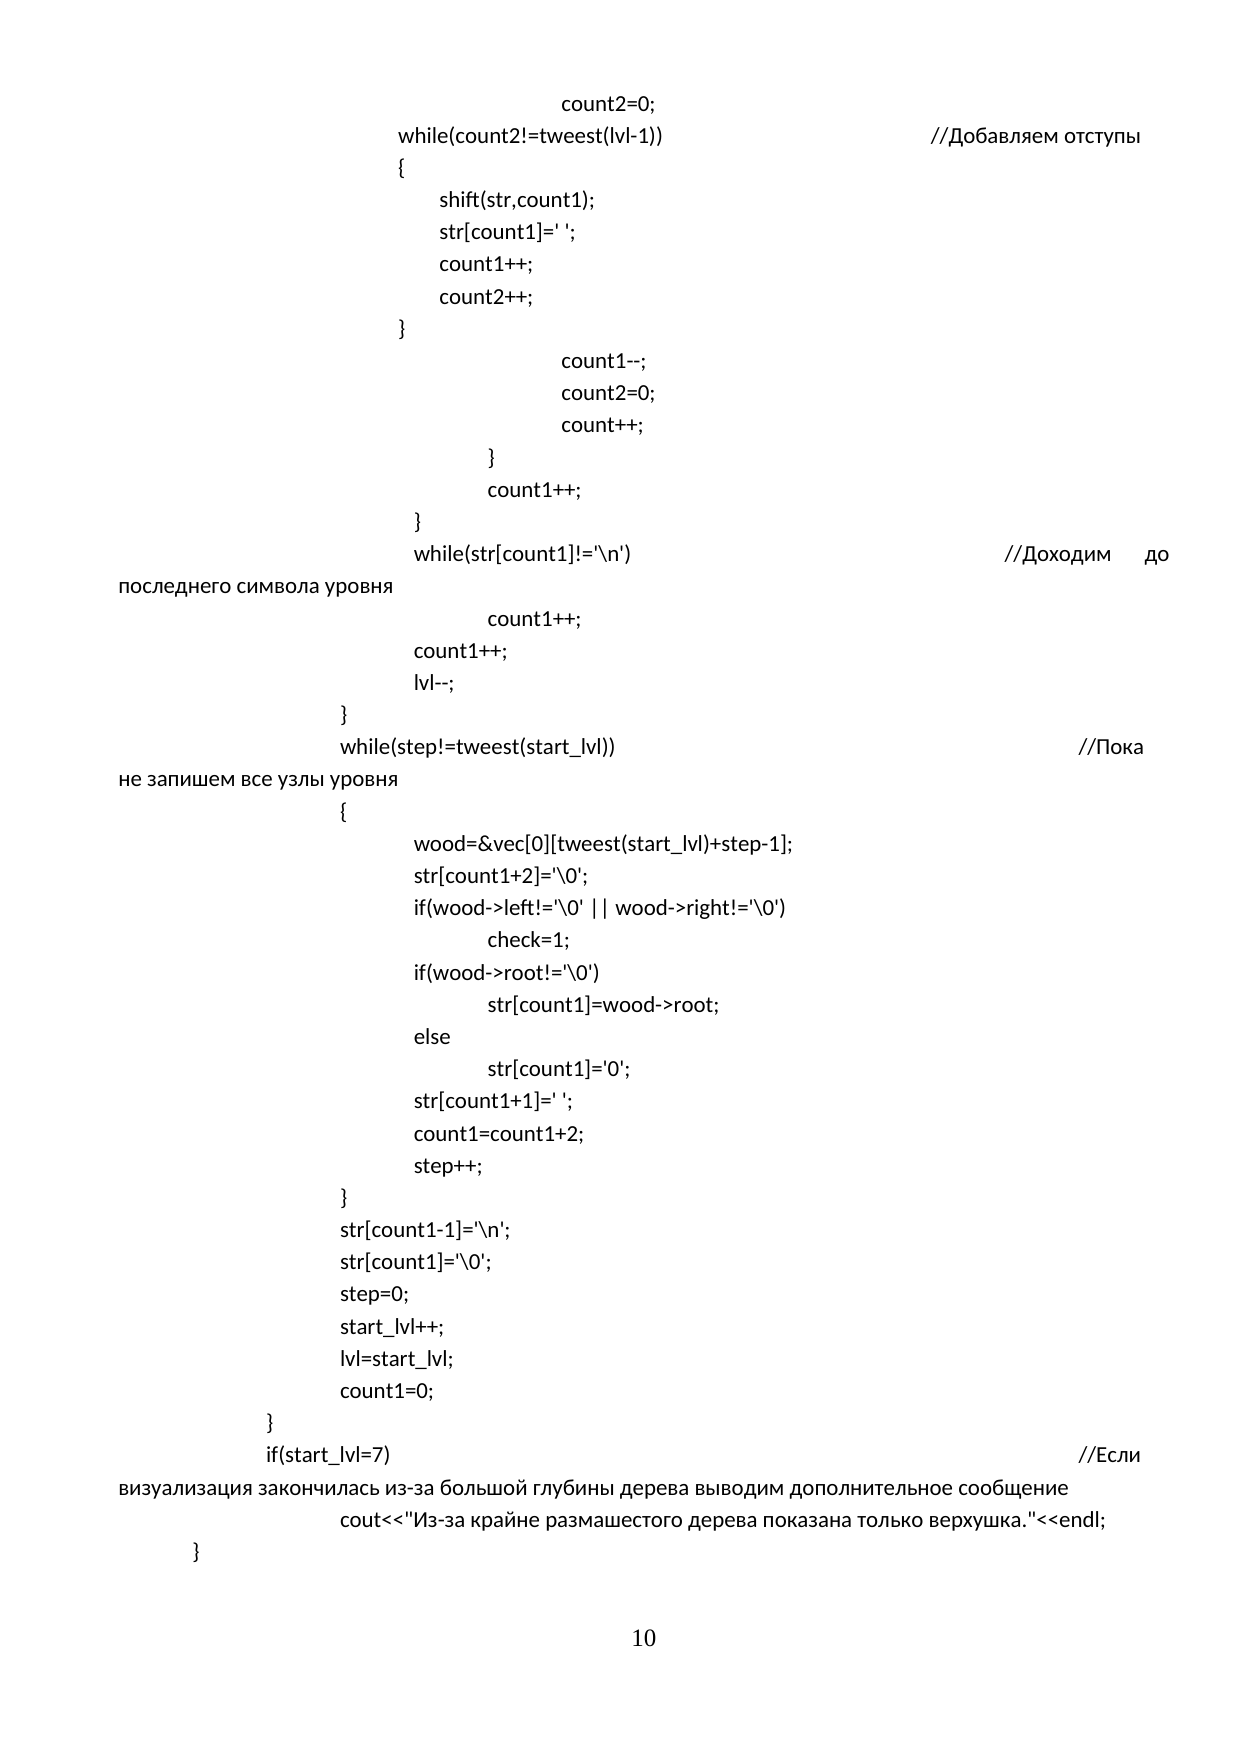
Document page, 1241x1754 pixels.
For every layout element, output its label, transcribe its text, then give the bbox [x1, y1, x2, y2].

text count1=0; [118, 1376, 1169, 1404]
text count1--; [118, 346, 1169, 374]
text str[count1+1]=' '; [118, 1086, 1169, 1114]
text count2++; [118, 282, 1169, 310]
text if(wood->root!='\0') [118, 958, 1169, 986]
text count2=0; [118, 378, 1169, 406]
text check=1; [118, 926, 1169, 953]
text count1++; [118, 636, 1169, 664]
text count1++; [118, 604, 1169, 632]
text } [118, 443, 1169, 471]
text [118, 121, 1169, 149]
text } [118, 1408, 1169, 1436]
text } [118, 507, 1169, 535]
text { [118, 797, 1169, 825]
text str[count1-1]='\n'; [118, 1215, 1169, 1243]
text else [118, 1022, 1169, 1050]
text step++; [118, 1151, 1169, 1179]
text } [118, 1183, 1169, 1211]
text shift(str,count1); [118, 185, 1169, 213]
text count++; [118, 411, 1169, 438]
text while(step!=tweest(start_lvl)) //Пока не запишем все узлы уровня [118, 732, 1169, 793]
text count1++; [118, 475, 1169, 503]
text } [118, 700, 1169, 728]
text step=0; [118, 1279, 1169, 1308]
text str[count1]='0'; [118, 1054, 1169, 1082]
text if(wood->left!='\0' || wood->right!='\0') [118, 893, 1169, 921]
text count2=0; [118, 89, 1169, 117]
text } [118, 314, 1169, 342]
text cout<<"Из-за крайне размашестого дерева показана только верхушка."<<endl; [118, 1505, 1169, 1533]
text count1++; [118, 249, 1169, 278]
text while(str[count1]!='\n') //Доходим до последнего символа уровня [118, 539, 1169, 599]
text str[count1+2]='\0'; [118, 861, 1169, 889]
text start_lvl++; [118, 1312, 1169, 1340]
text if(start_lvl=7) //Если визуализация закончилась из-за большой глубины дерева выводим дополнительное сообщение [118, 1441, 1169, 1501]
text lvl=start_lvl; [118, 1344, 1169, 1372]
text count1=count1+2; [118, 1119, 1169, 1147]
text str[count1]=wood->root; [118, 990, 1169, 1018]
text str[count1]=' '; [118, 217, 1169, 245]
text str[count1]='\0'; [118, 1247, 1169, 1275]
text } [118, 1537, 1169, 1565]
text lvl--; [118, 668, 1169, 696]
text { [118, 153, 1169, 181]
text wood=&vec[0][tweest(start_lvl)+step-1]; [118, 829, 1169, 857]
